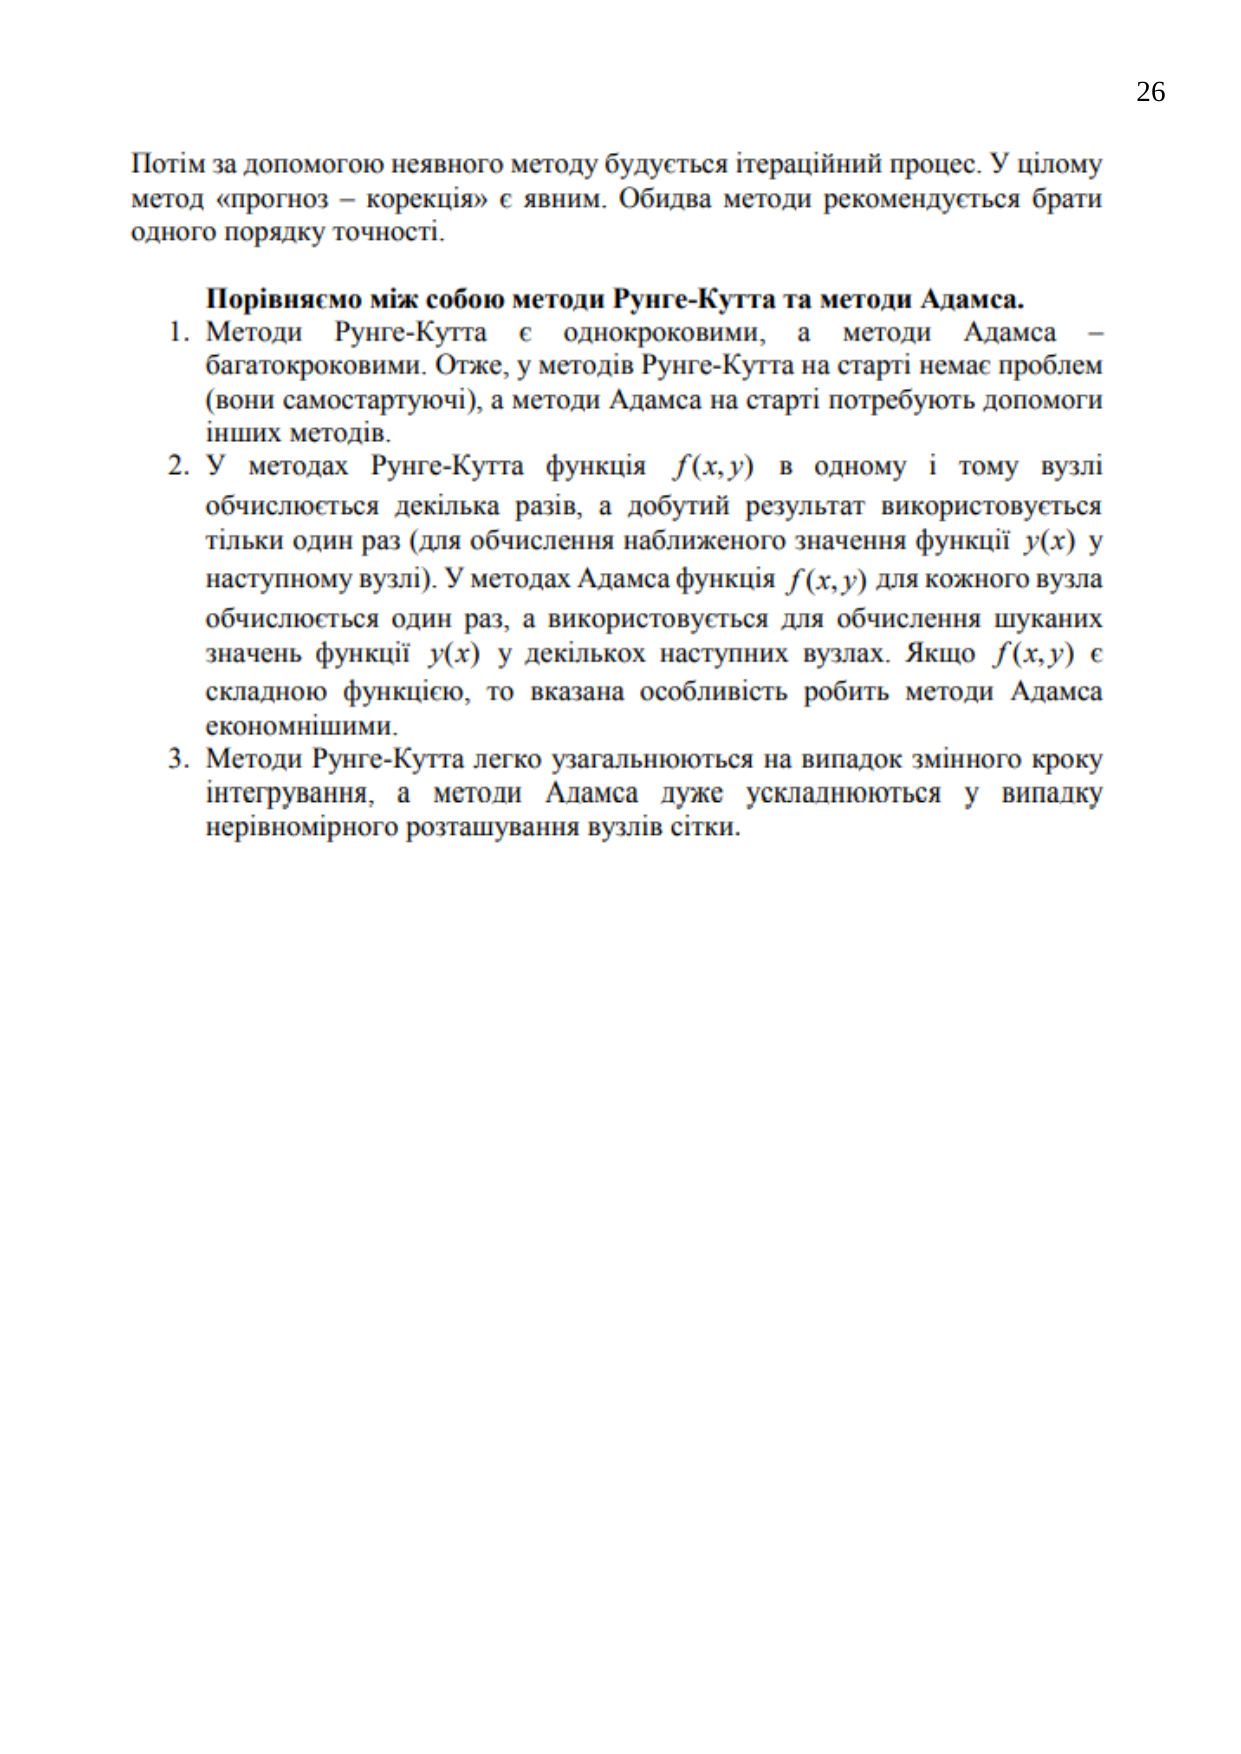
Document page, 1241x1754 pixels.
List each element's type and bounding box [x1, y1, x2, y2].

picture [114, 140, 1126, 860]
